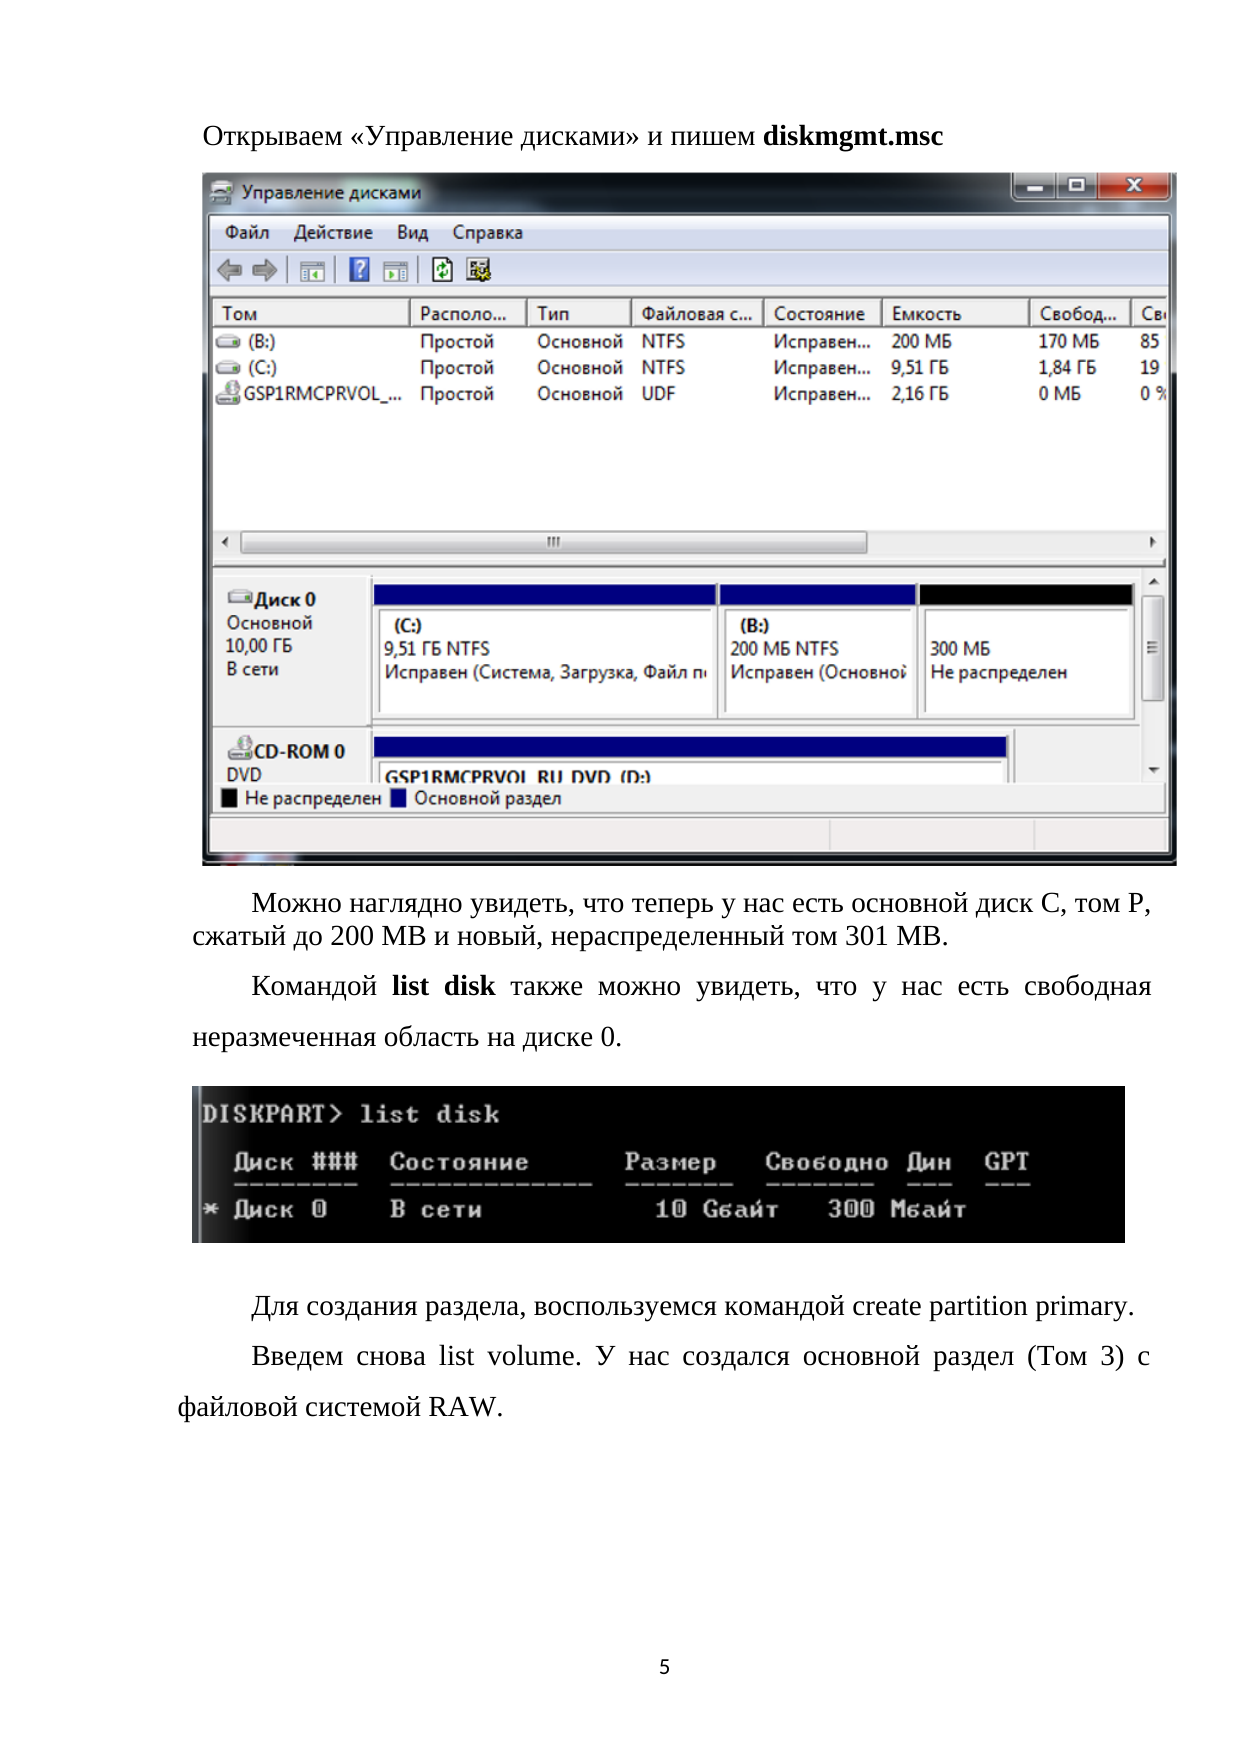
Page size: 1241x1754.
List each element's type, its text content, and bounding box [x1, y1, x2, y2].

text Командой list disk также можно увидеть, что у нас есть свободная неразмеченная область на диске 0. [192, 968, 1152, 1052]
text Введем снова list volume. У нас создался основной раздел (Том 3) с файловой системой RAW. [177, 1338, 1152, 1422]
text Открываем «Управление дисками» и пишем diskmgmt.msc [202, 118, 1138, 152]
text Для создания раздела, воспользуемся командой create partition primary. [177, 1288, 1152, 1322]
picture [192, 1086, 1125, 1243]
text Можно наглядно увидеть, что теперь у нас есть основной диск C, том Р, сжатый до 200 MB и новый, нераспределенный том 301 MB. [192, 885, 1152, 952]
picture [202, 169, 1177, 866]
